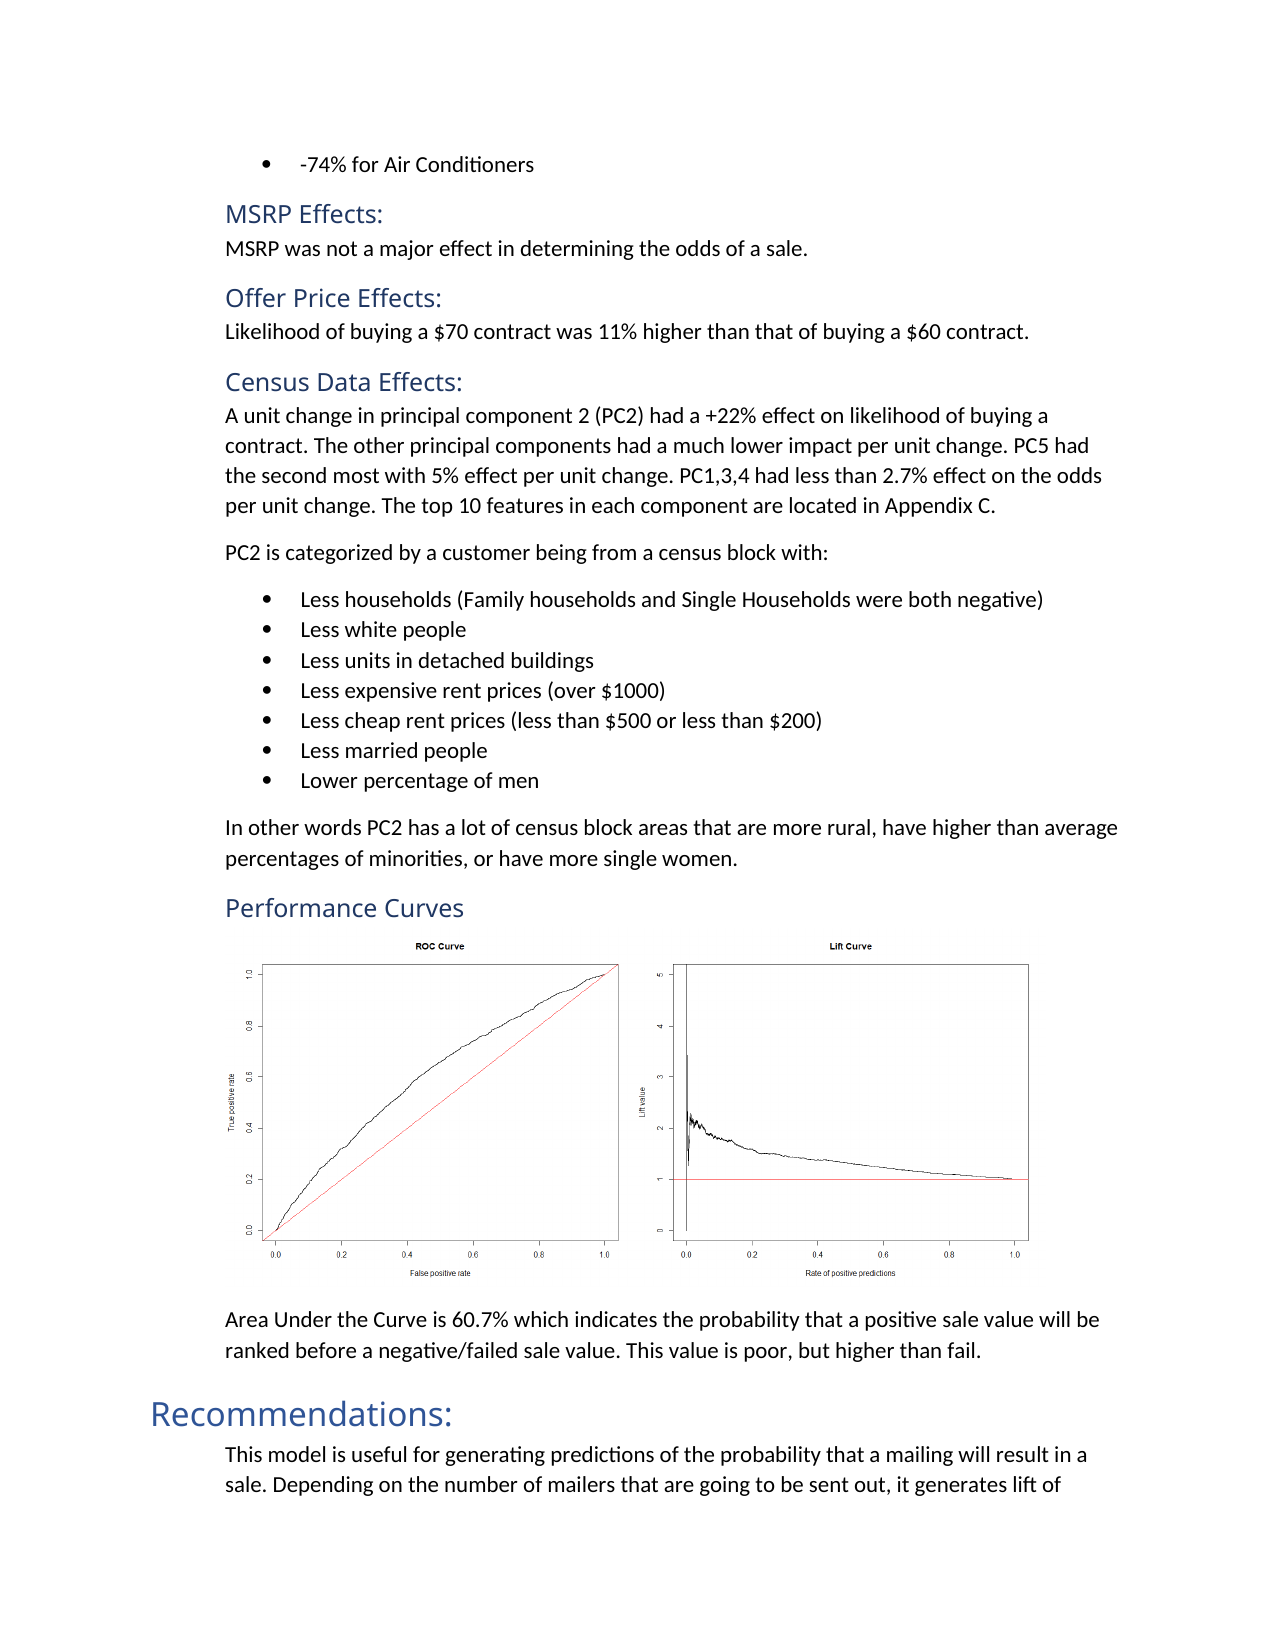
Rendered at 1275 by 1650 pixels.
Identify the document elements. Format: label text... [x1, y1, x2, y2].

text A unit change in principal component 2 (PC2) had a +22% effect on likelihood of buying a contract. The other principal components had a much lower impact per unit change. PC5 had the second most with 5% effect per unit change. PC1,3,4 had less than 2.7% effect on the odds per unit change. The top 10 features in each component are located in Appendix C. [225, 401, 1125, 519]
subtitle Recommendations: [150, 1391, 1125, 1436]
list Less married people [263, 736, 1125, 764]
text Likelihood of buying a $70 contract was 11% higher than that of buying a $60 contract. [150, 317, 1125, 345]
picture [225, 927, 1047, 1287]
list Less households (Family households and Single Households were both negative) [263, 585, 1125, 613]
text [225, 1440, 1125, 1498]
text MSRP was not a major effect in determining the odds of a sale. [150, 234, 1125, 262]
subtitle Census Data Effects: [150, 364, 1125, 398]
list Lower percentage of men [263, 767, 1125, 794]
list Less white people [263, 616, 1125, 643]
list Less cheap rent prices (less than $500 or less than $200) [263, 706, 1125, 734]
subtitle Performance Curves [150, 891, 1125, 924]
text In other words PC2 has a lot of census block areas that are more rural, have higher than average percentages of minorities, or have more single women. [225, 813, 1125, 872]
subtitle MSRP Effects: [225, 197, 1125, 231]
subtitle Offer Price Effects: [150, 281, 1125, 314]
list Less expensive rent prices (over $1000) [263, 676, 1125, 704]
text PC2 is categorized by a customer being from a census block with: [150, 538, 1125, 566]
list Less units in detached buildings [263, 646, 1125, 674]
text Area Under the Curve is 60.7% which indicates the probability that a positive sale value will be ranked before a negative/failed sale value. This value is poor, but higher than fail. [225, 1306, 1125, 1364]
list -74% for Air Conditioners [262, 150, 1125, 178]
